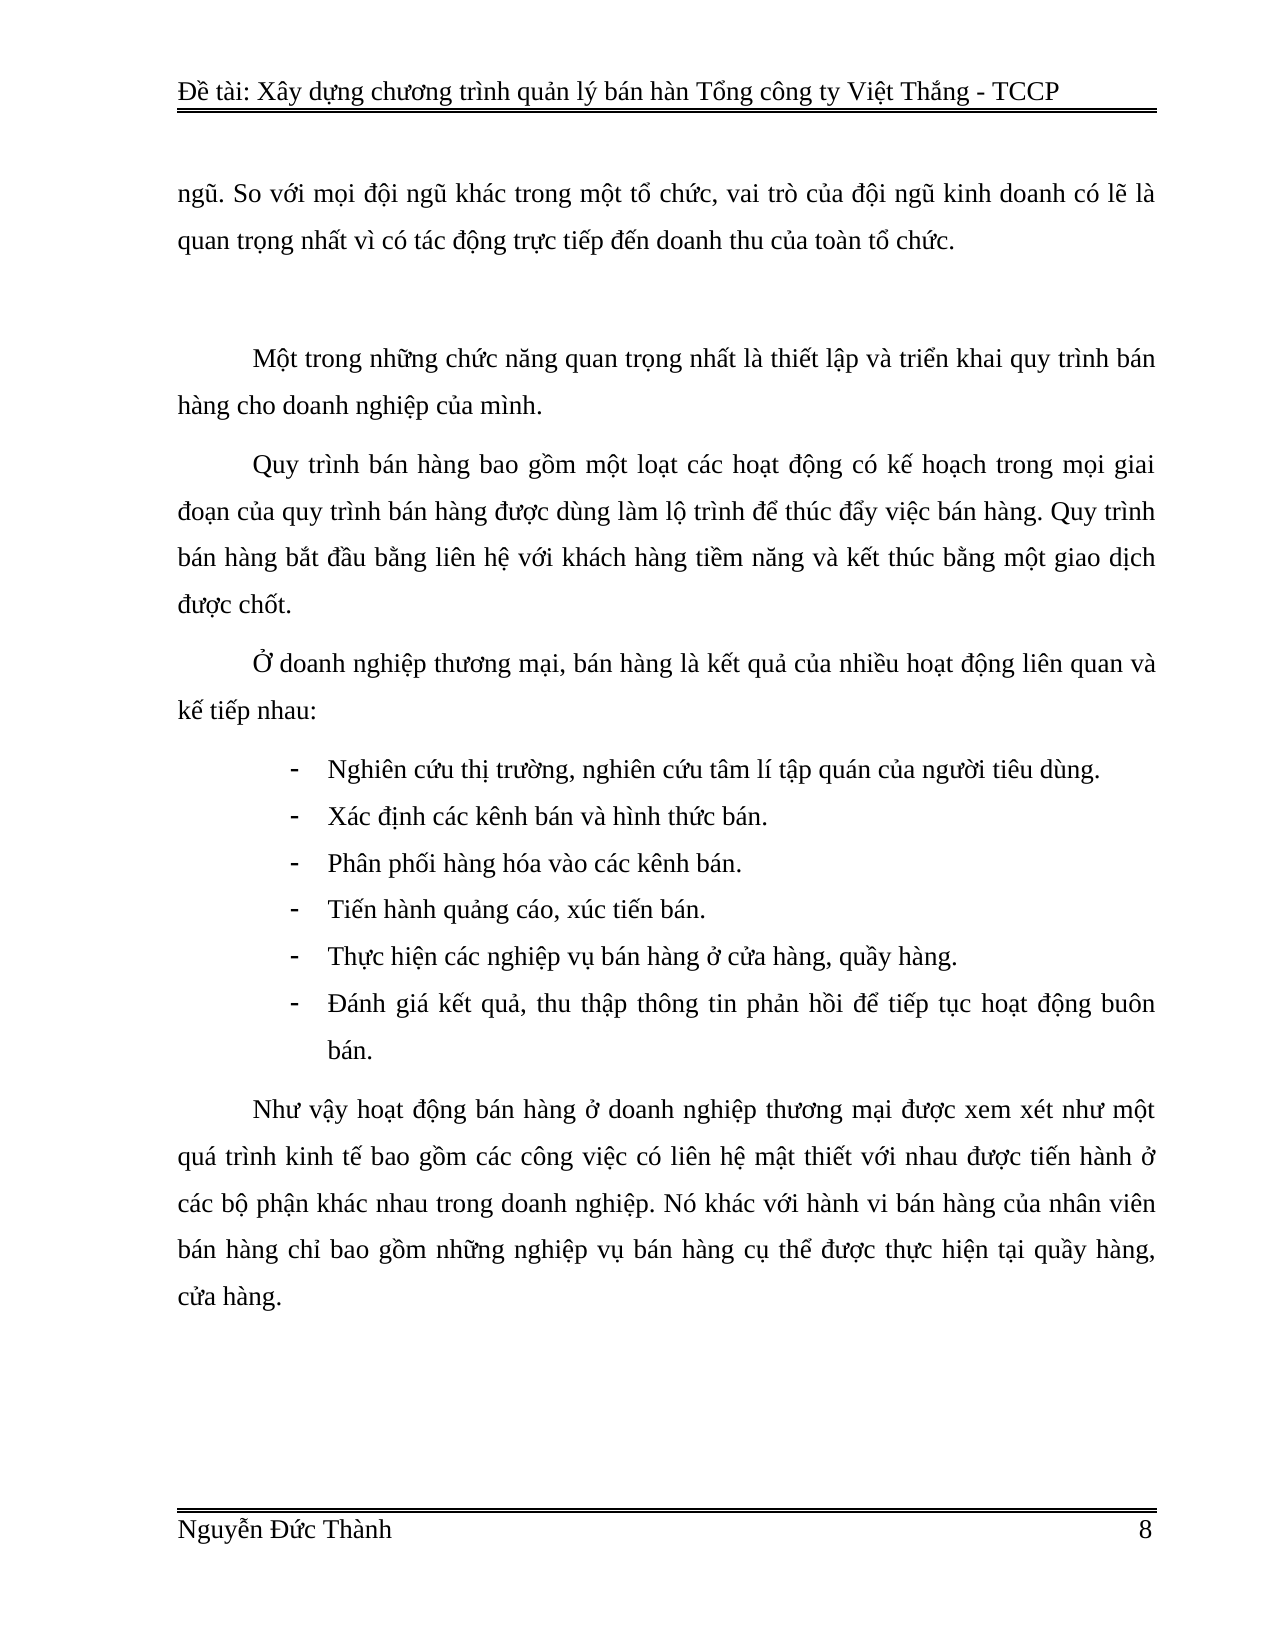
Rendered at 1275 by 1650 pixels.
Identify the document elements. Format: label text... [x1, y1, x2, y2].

list Thực hiện các nghiệp vụ bán hàng ở cửa hàng, quầy hàng. [290, 941, 1157, 972]
text Quy trình bán hàng bao gồm một loạt các hoạt động có kế hoạch trong mọi giai đoạn của quy trình bán hàng được dùng làm lộ trình để thúc đẩy việc bán hàng. Quy trình bán hàng bắt đầu bằng liên hệ với khách hàng tiềm năng và kết thúc bằng một giao dịch được chốt. [177, 448, 1157, 619]
text Một trong những chức năng quan trọng nhất là thiết lập và triển khai quy trình bán hàng cho doanh nghiệp của mình. [177, 342, 1157, 420]
text Như vậy hoạt động bán hàng ở doanh nghiệp thương mại được xem xét như một quá trình kinh tế bao gồm các công việc có liên hệ mật thiết với nhau được tiến hành ở các bộ phận khác nhau trong doanh nghiệp. Nó khác với hành vi bán hàng của nhân viên bán hàng chỉ bao gồm những nghiệp vụ bán hàng cụ thể được thực hiện tại quầy hàng, cửa hàng. [177, 1093, 1157, 1311]
list Nghiên cứu thị trường, nghiên cứu tâm lí tập quán của người tiêu dùng. [290, 753, 1157, 784]
list Phân phối hàng hóa vào các kênh bán. [290, 847, 1157, 878]
text Ở doanh nghiệp thương mại, bán hàng là kết quả của nhiều hoạt động liên quan và kế tiếp nhau: [177, 647, 1157, 725]
list Xác định các kênh bán và hình thức bán. [290, 800, 1157, 831]
list Tiến hành quảng cáo, xúc tiến bán. [290, 894, 1157, 925]
list Đánh giá kết quả, thu thập thông tin phản hồi để tiếp tục hoạt động buôn bán. [290, 987, 1157, 1065]
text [177, 177, 1157, 255]
